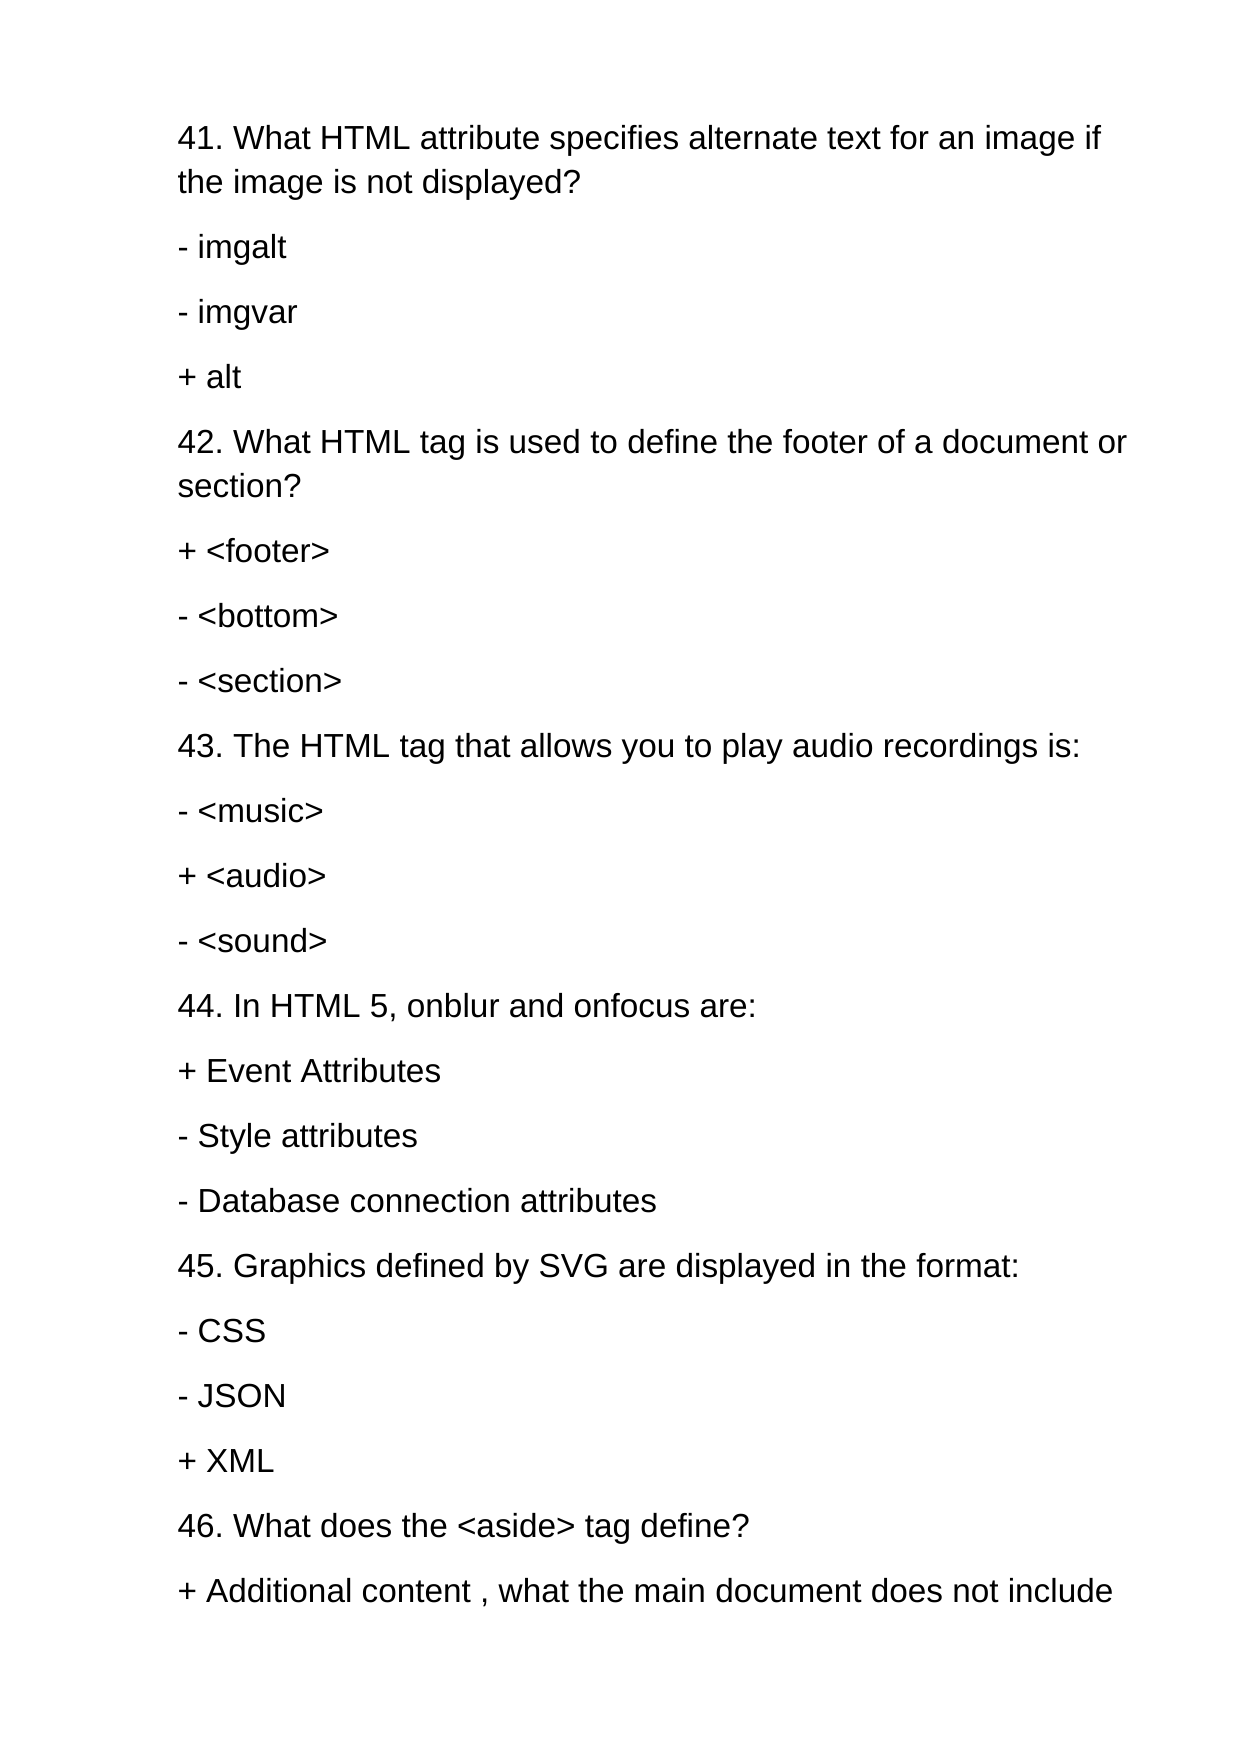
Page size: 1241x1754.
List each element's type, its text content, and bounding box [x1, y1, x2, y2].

text + XML [177, 1441, 1152, 1480]
text - Database connection attributes [177, 1181, 1152, 1220]
text - imgalt [177, 227, 1152, 266]
text - Style attributes [177, 1116, 1152, 1155]
text - <bottom> [177, 596, 1152, 635]
text + <footer> [177, 531, 1152, 570]
text + alt [177, 357, 1152, 396]
text - CSS [177, 1311, 1152, 1350]
text + Event Attributes [177, 1051, 1152, 1090]
text 46. ​​What does the <aside> tag define? [177, 1506, 1152, 1545]
text - imgvar [177, 292, 1152, 331]
text 41. What HTML attribute specifies alternate text for an image if the image is not displayed? [177, 118, 1152, 201]
text 44. In HTML 5, onblur and onfocus are: [177, 986, 1152, 1025]
text 45. Graphics defined by SVG are displayed in the format: [177, 1246, 1152, 1285]
text 43. The HTML tag that allows you to play audio recordings is: [177, 726, 1152, 765]
text - JSON [177, 1376, 1152, 1415]
text + Additional content , what the main document does not include [177, 1571, 1152, 1610]
text - <music> [177, 791, 1152, 830]
text - <section> [177, 661, 1152, 700]
text 42. What HTML tag is used to define the footer of a document or section? [177, 422, 1152, 505]
text - <sound> [177, 921, 1152, 960]
text + <audio> [177, 856, 1152, 895]
